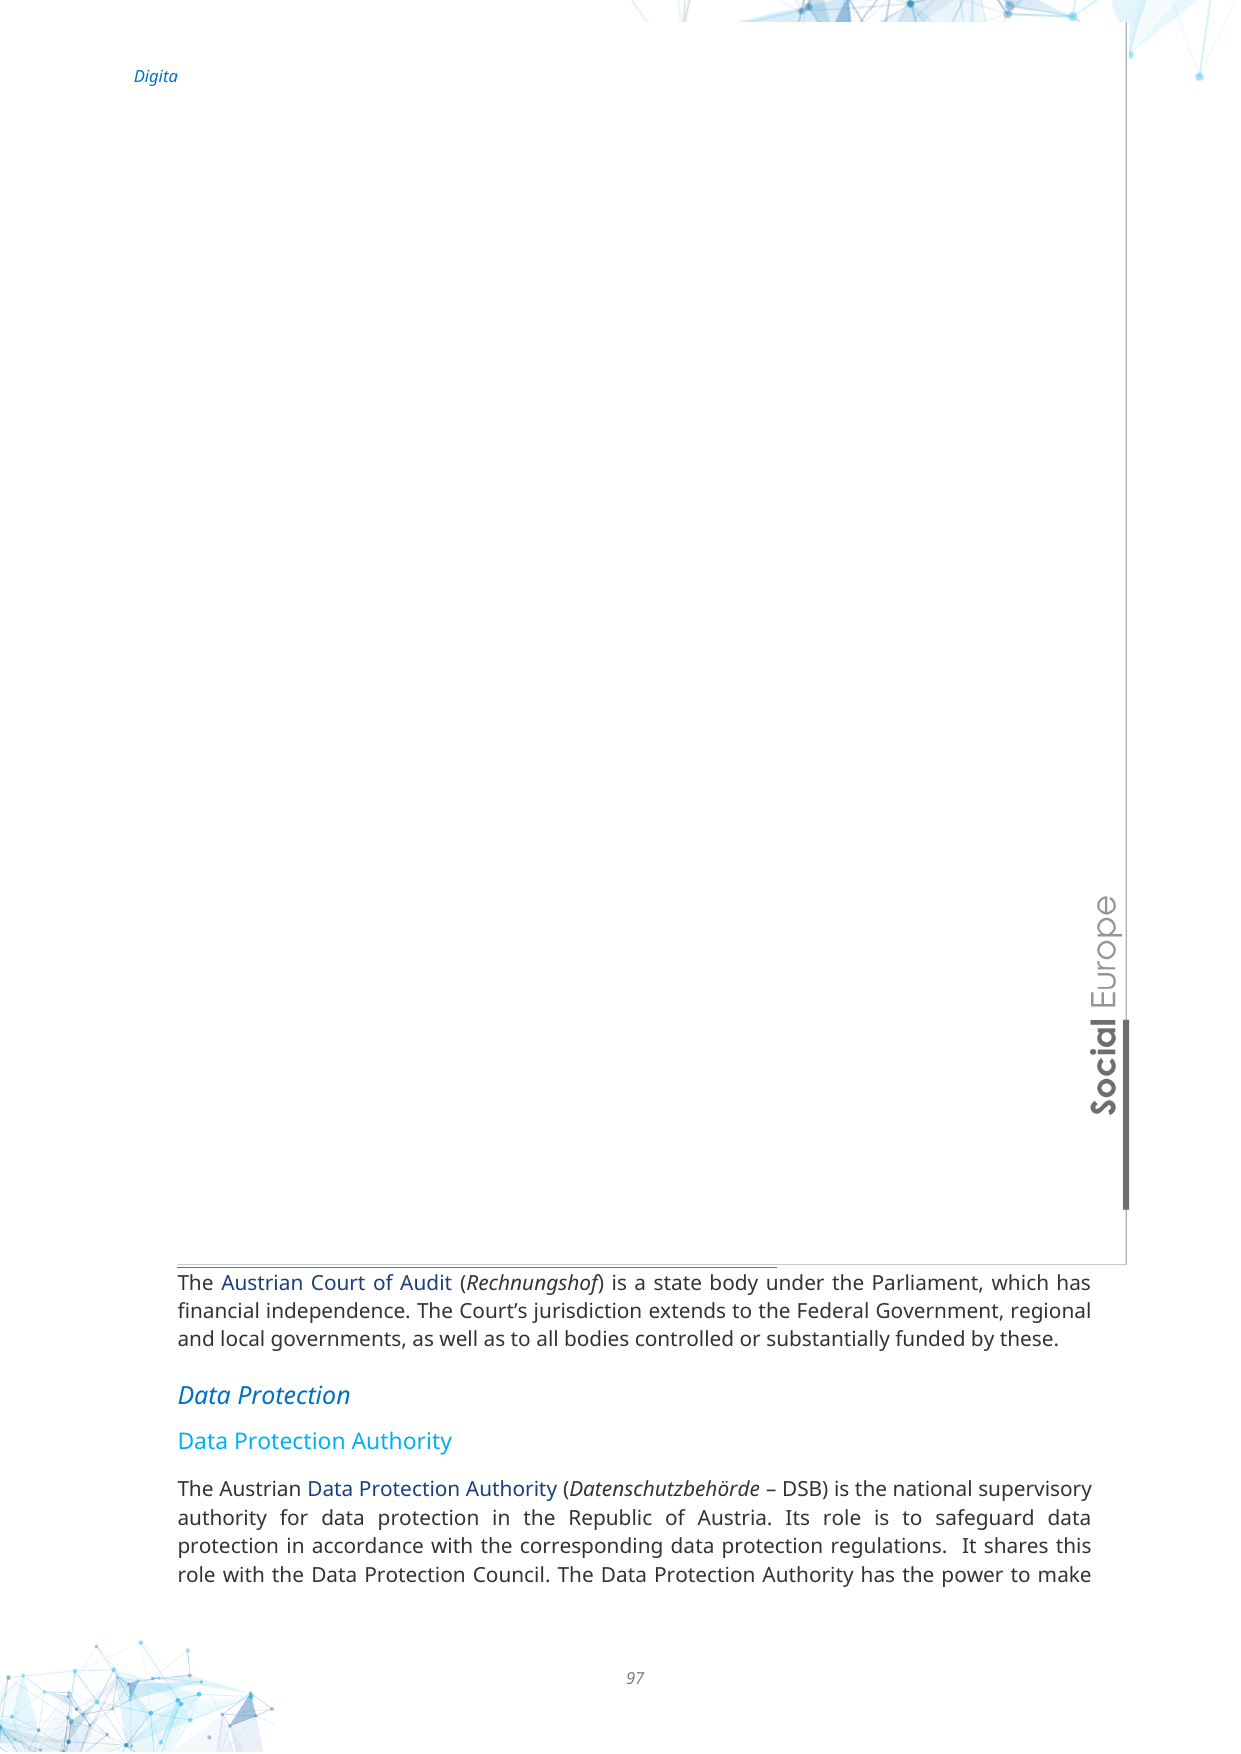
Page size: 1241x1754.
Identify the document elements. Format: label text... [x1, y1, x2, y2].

subtitle Data Protection Authority [177, 1424, 1092, 1456]
picture [177, 22, 1130, 1265]
text The Austrian Court of Audit (Rechnungshof) is a state body under the Parliament, which has financial independence. The Court’s jurisdiction extends to the Federal Government, regional and local governments, as well as to all bodies controlled or substantially funded by these. [177, 1268, 1092, 1353]
subtitle Data Protection [177, 1378, 1092, 1412]
text The Austrian Data Protection Authority (Datenschutzbehörde – DSB) is the national supervisory authority for data protection in the Republic of Austria. Its role is to safeguard data protection in accordance with the corresponding data protection regulations. It shares this role with the Data Protection Council. The Data Protection Authority has the power to make rulings on matters of data protection, and rules on all requests for information. The registration of data processing is done electronically in the Data Processing Registry. [177, 1474, 1092, 1588]
